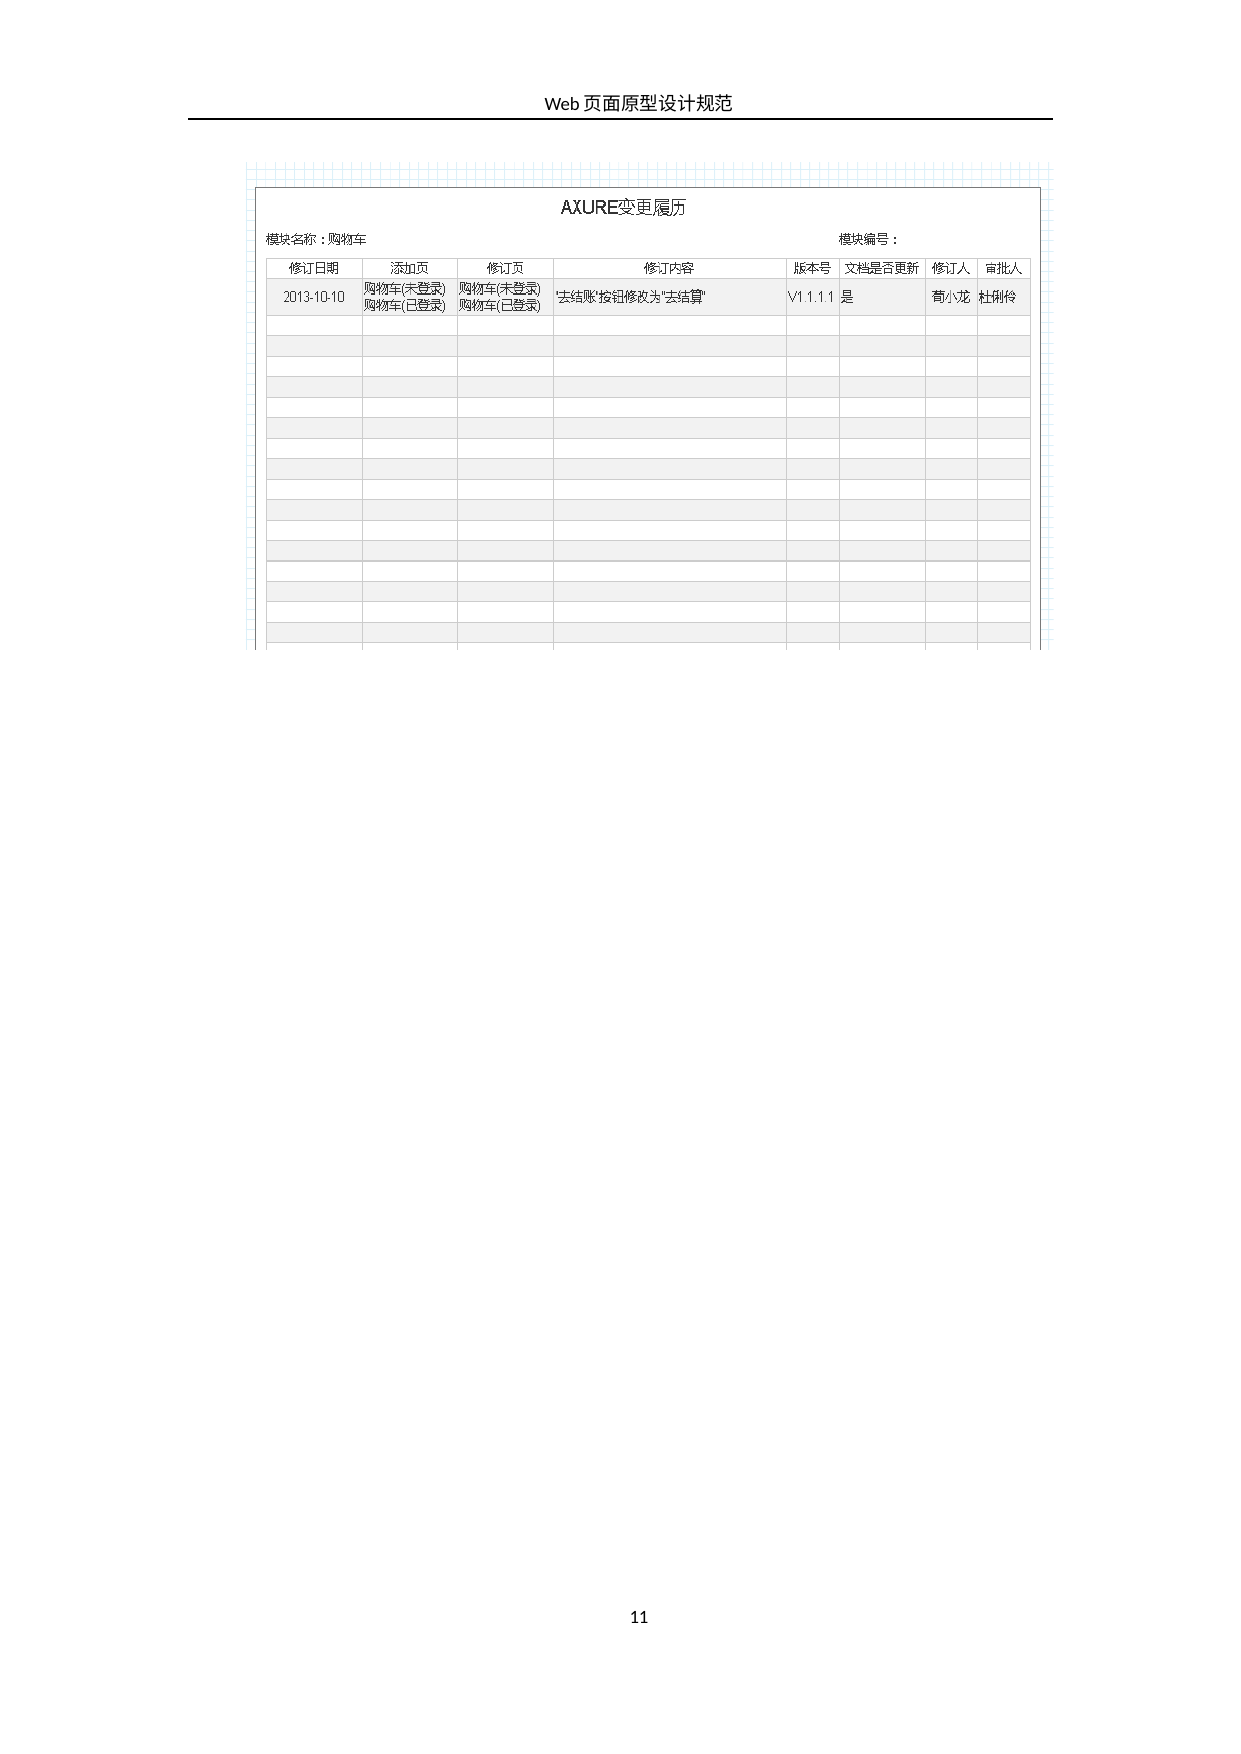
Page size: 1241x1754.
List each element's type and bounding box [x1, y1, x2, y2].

picture [245, 162, 1054, 650]
